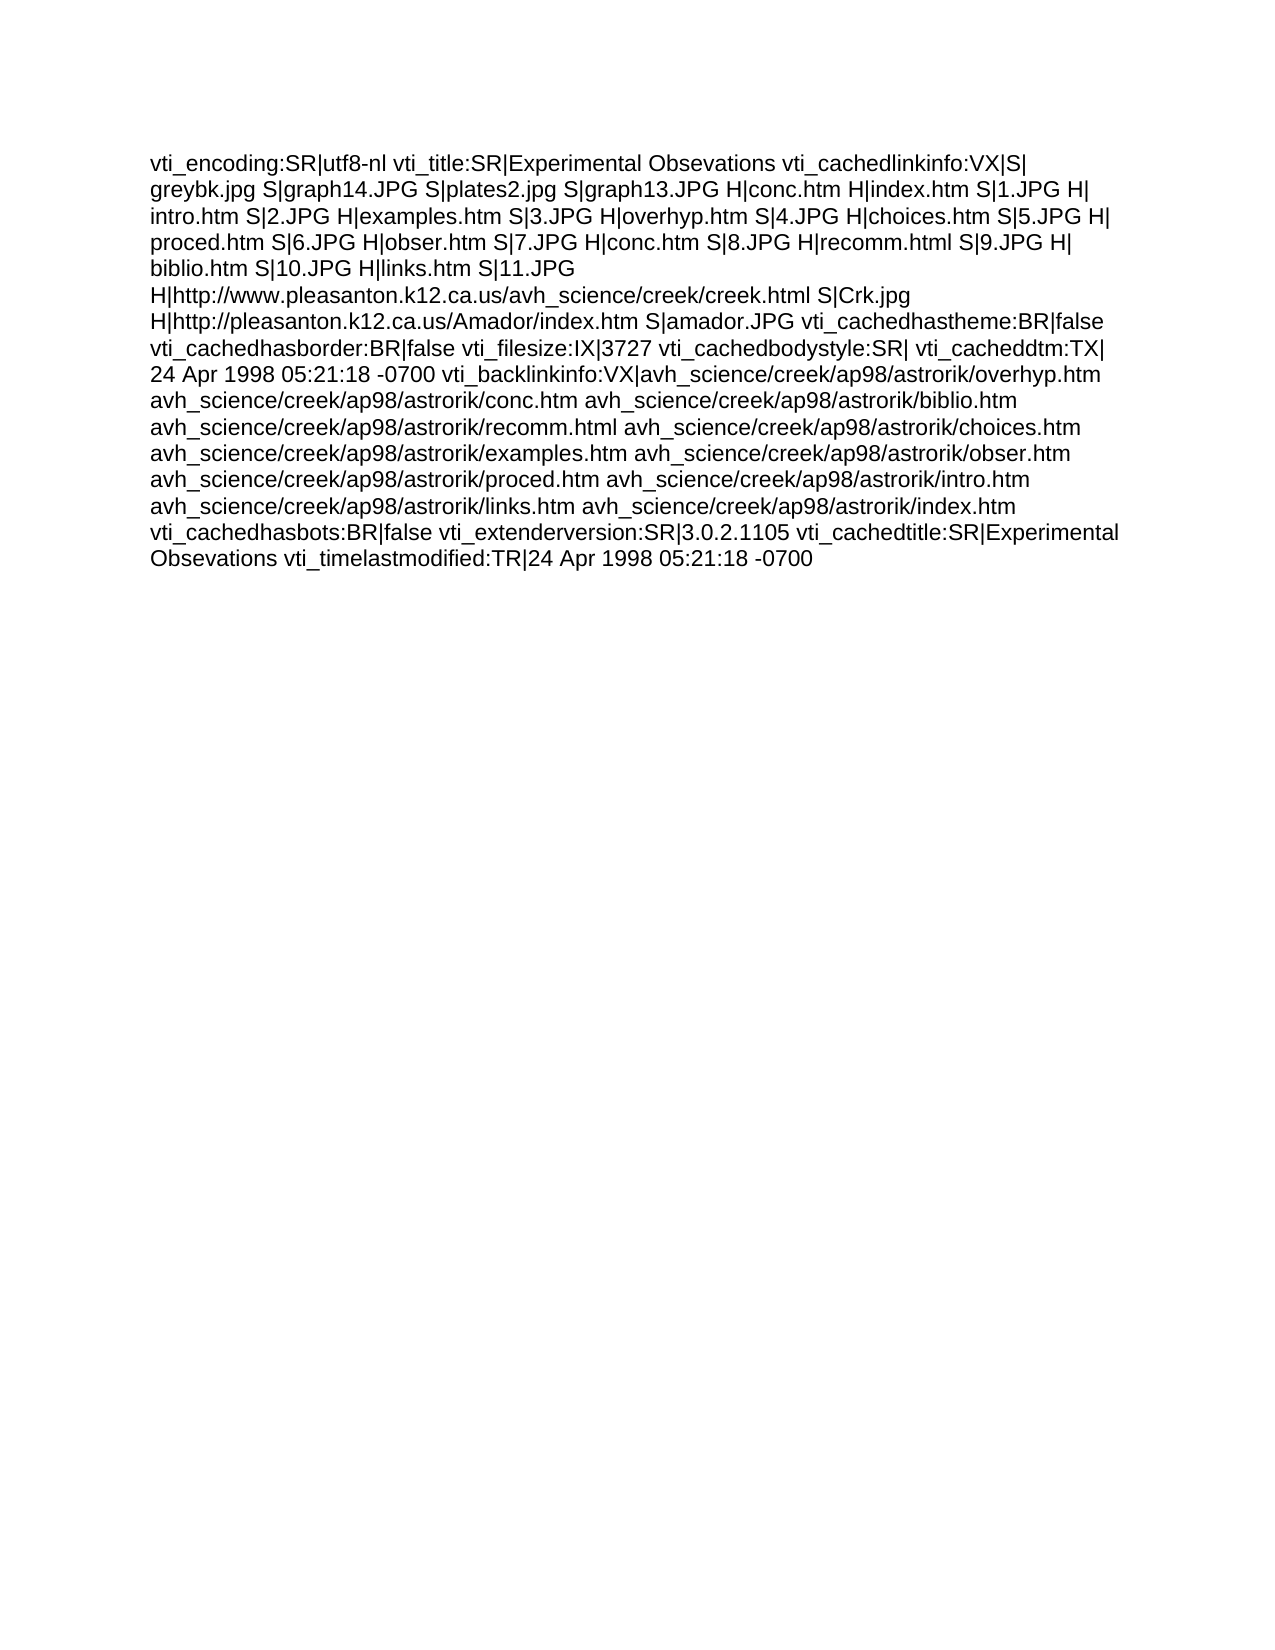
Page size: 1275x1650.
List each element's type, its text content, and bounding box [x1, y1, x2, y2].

text vti_encoding:SR|utf8-nl vti_title:SR|Experimental Obsevations vti_cachedlinkinfo:VX|S|greybk.jpg S|graph14.JPG S|plates2.jpg S|graph13.JPG H|conc.htm H|index.htm S|1.JPG H|intro.htm S|2.JPG H|examples.htm S|3.JPG H|overhyp.htm S|4.JPG H|choices.htm S|5.JPG H|proced.htm S|6.JPG H|obser.htm S|7.JPG H|conc.htm S|8.JPG H|recomm.html S|9.JPG H|biblio.htm S|10.JPG H|links.htm S|11.JPG H|http://www.pleasanton.k12.ca.us/avh_science/creek/creek.html S|Crk.jpg H|http://pleasanton.k12.ca.us/Amador/index.htm S|amador.JPG vti_cachedhastheme:BR|false vti_cachedhasborder:BR|false vti_filesize:IX|3727 vti_cachedbodystyle:SR| vti_cacheddtm:TX|24 Apr 1998 05:21:18 -0700 vti_backlinkinfo:VX|avh_science/creek/ap98/astrorik/overhyp.htm avh_science/creek/ap98/astrorik/conc.htm avh_science/creek/ap98/astrorik/biblio.htm avh_science/creek/ap98/astrorik/recomm.html avh_science/creek/ap98/astrorik/choices.htm avh_science/creek/ap98/astrorik/examples.htm avh_science/creek/ap98/astrorik/obser.htm avh_science/creek/ap98/astrorik/proced.htm avh_science/creek/ap98/astrorik/intro.htm avh_science/creek/ap98/astrorik/links.htm avh_science/creek/ap98/astrorik/index.htm vti_cachedhasbots:BR|false vti_extenderversion:SR|3.0.2.1105 vti_cachedtitle:SR|Experimental Obsevations vti_timelastmodified:TR|24 Apr 1998 05:21:18 -0700 [150, 150, 1125, 572]
